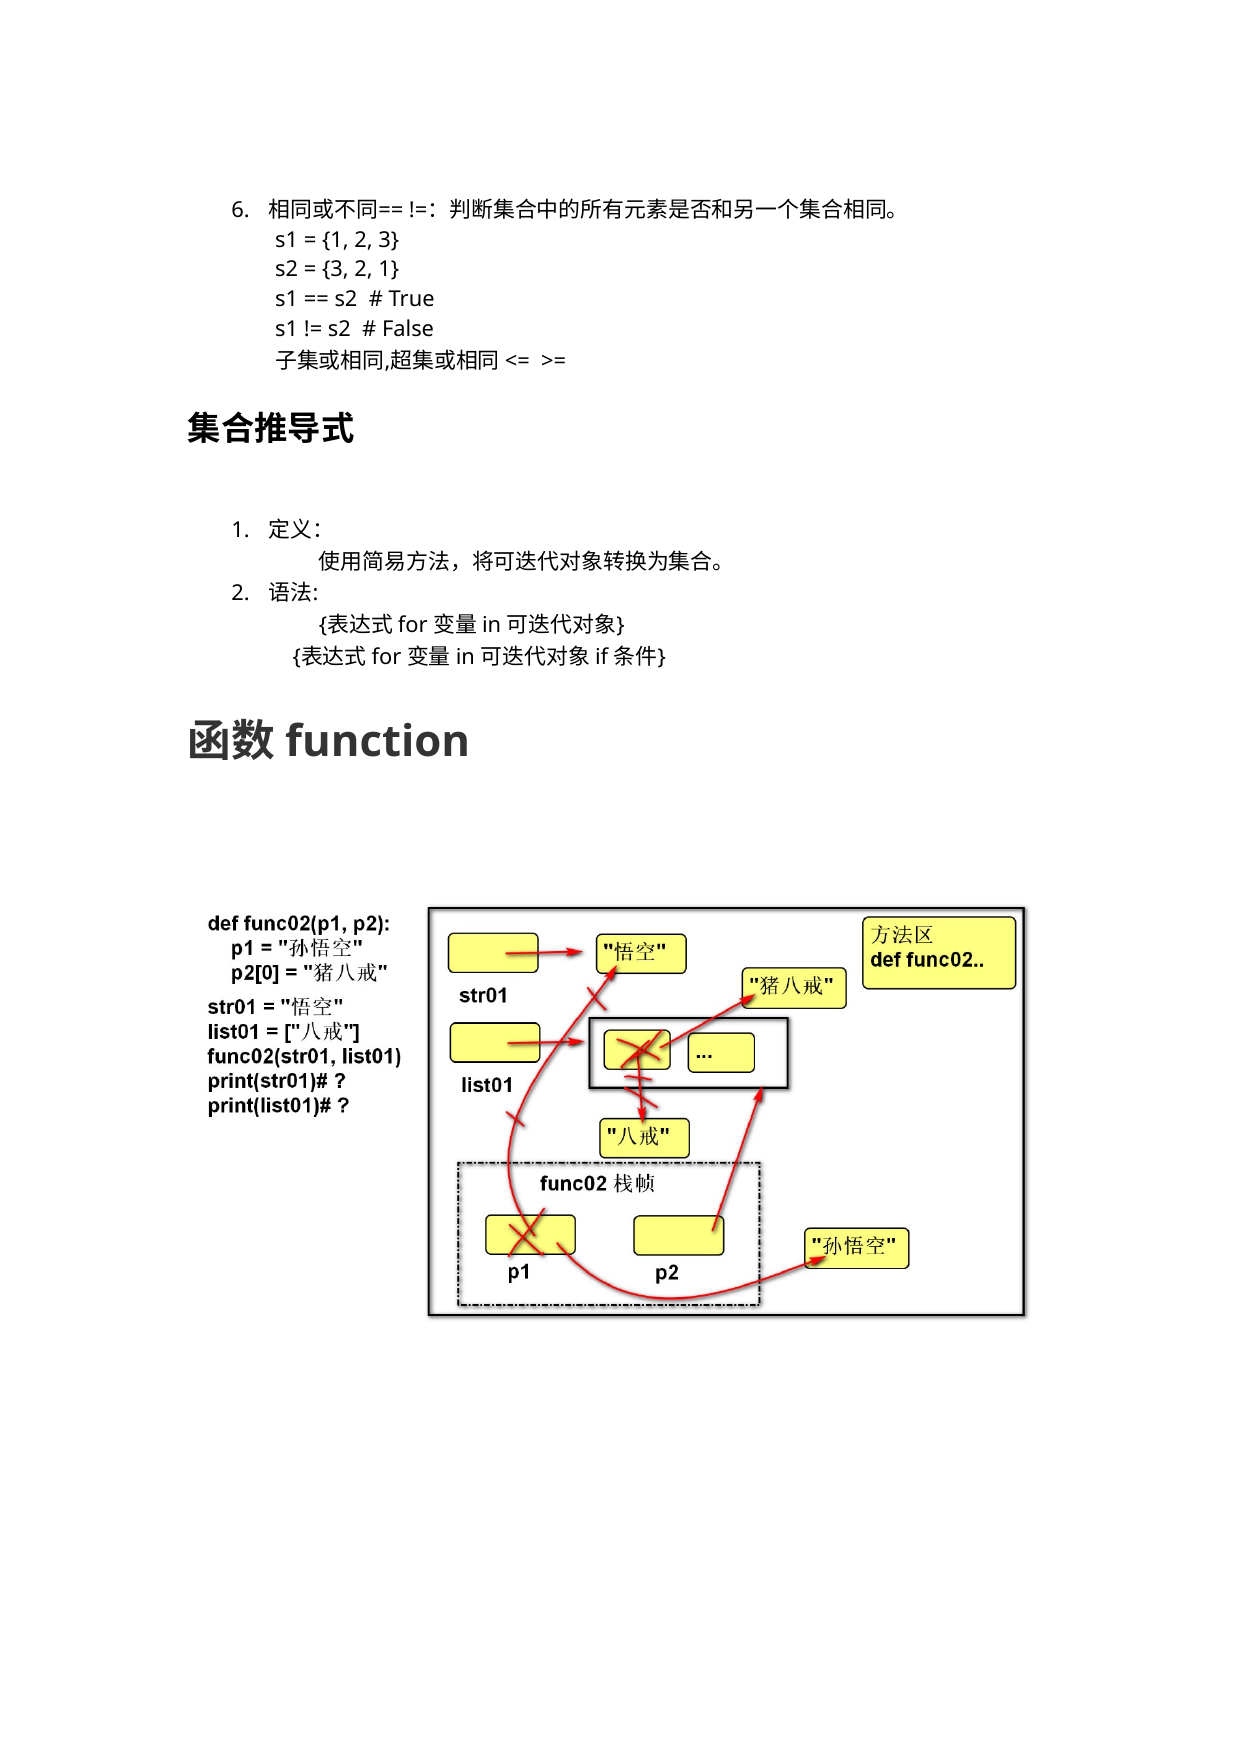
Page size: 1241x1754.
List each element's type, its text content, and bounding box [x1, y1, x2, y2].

list 相同或不同== !=：判断集合中的所有元素是否和另一个集合相同。 [231, 192, 1053, 223]
text s1 = {1, 2, 3} [187, 223, 1053, 253]
text 子集或相同,超集或相同 <= >= [231, 343, 1053, 374]
subtitle 函数 function [187, 706, 1053, 770]
list 语法: [231, 575, 1053, 607]
picture [187, 893, 1053, 1325]
text s1 != s2 # False [187, 313, 1053, 343]
text s1 == s2 # True [187, 283, 1053, 313]
text 使用简易方法，将可迭代对象转换为集合。 [275, 544, 1053, 575]
text s2 = {3, 2, 1} [187, 253, 1053, 283]
subtitle 集合推导式 [187, 402, 1053, 450]
list 定义： [231, 512, 1053, 544]
text {表达式 for 变量 in 可迭代对象 if 条件} [231, 639, 1053, 671]
text {表达式 for 变量 in 可迭代对象} [275, 607, 1053, 639]
